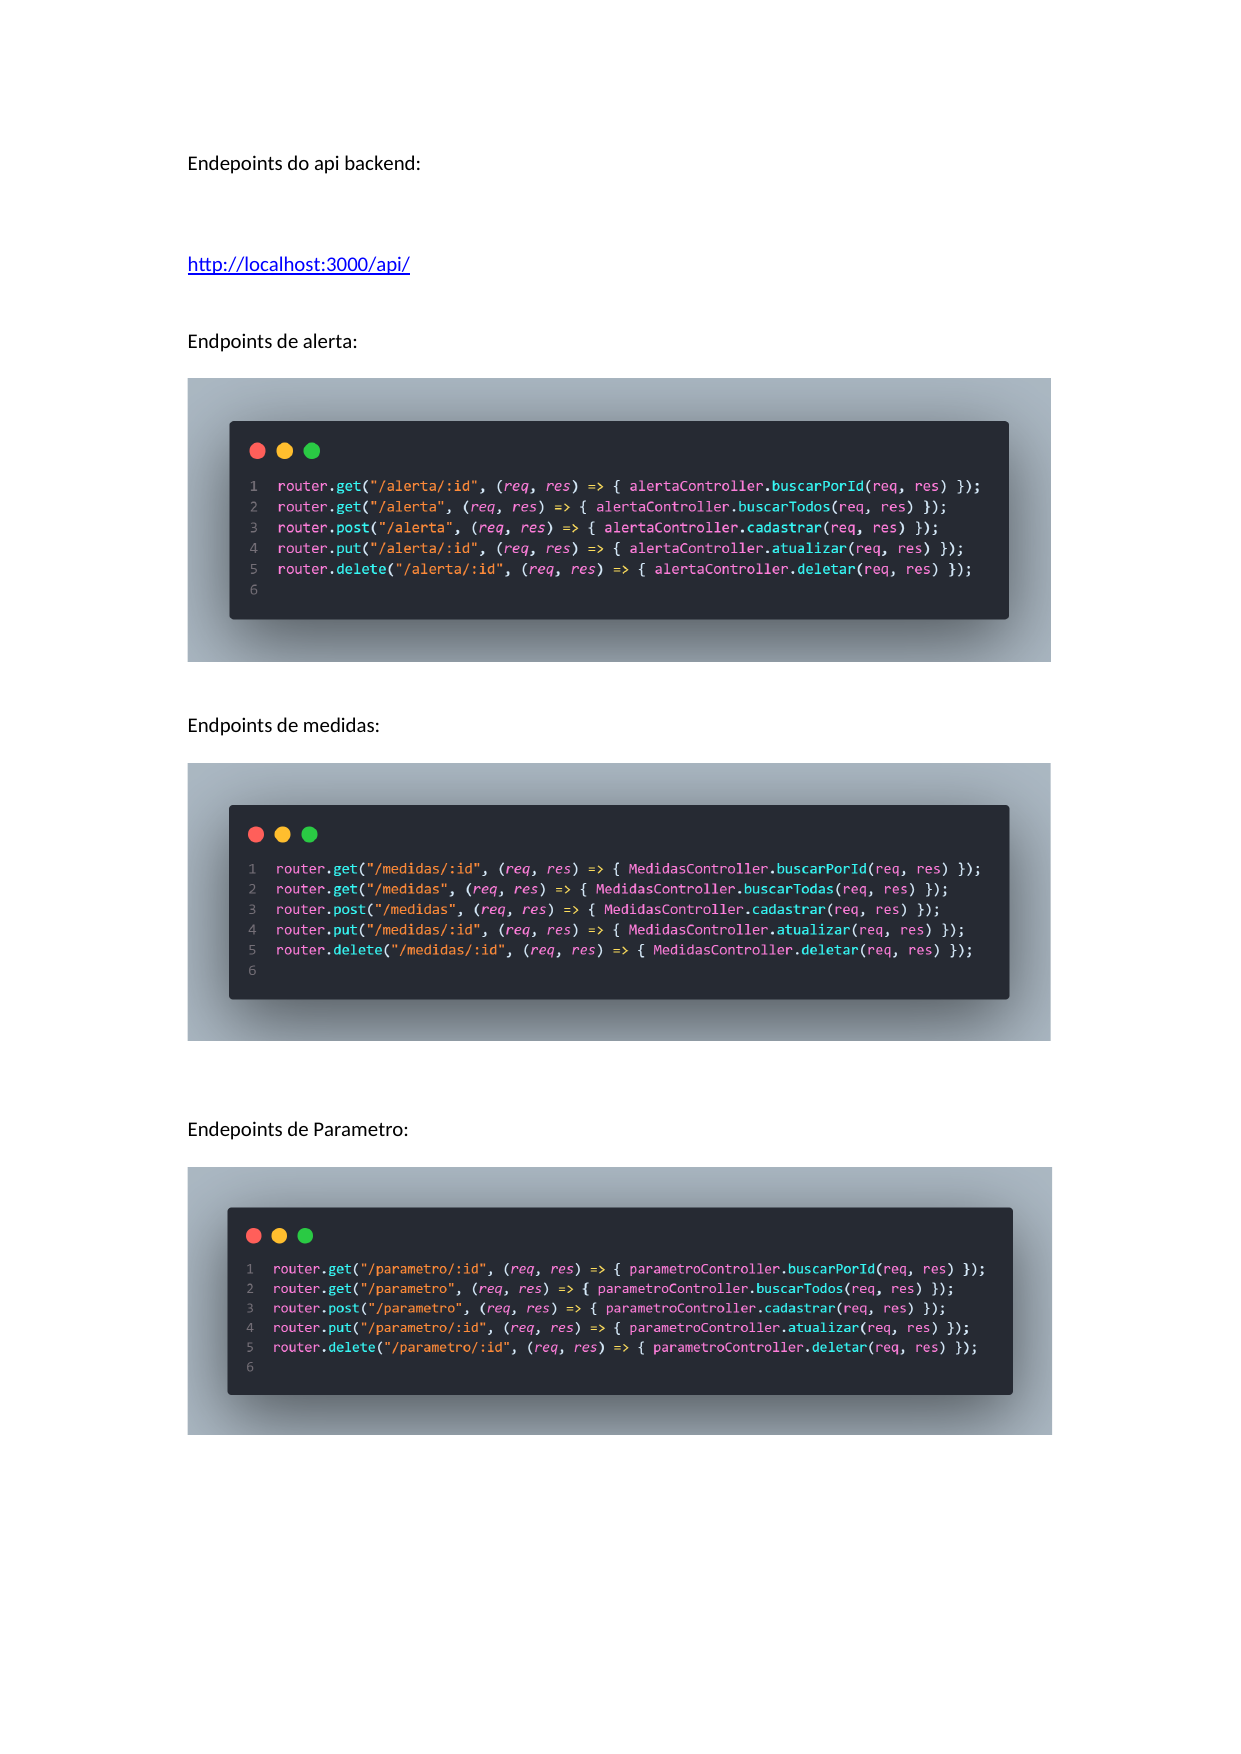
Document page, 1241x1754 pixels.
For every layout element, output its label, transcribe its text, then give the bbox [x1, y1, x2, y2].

text Endpoints de alerta: [187, 328, 1053, 353]
text Endepoints de Parametro: [187, 1116, 1053, 1167]
picture [187, 378, 1051, 662]
picture [187, 763, 1051, 1041]
text Endepoints do api backend: http://localhost:3000/api/ [187, 150, 1053, 277]
picture [187, 1167, 1053, 1435]
